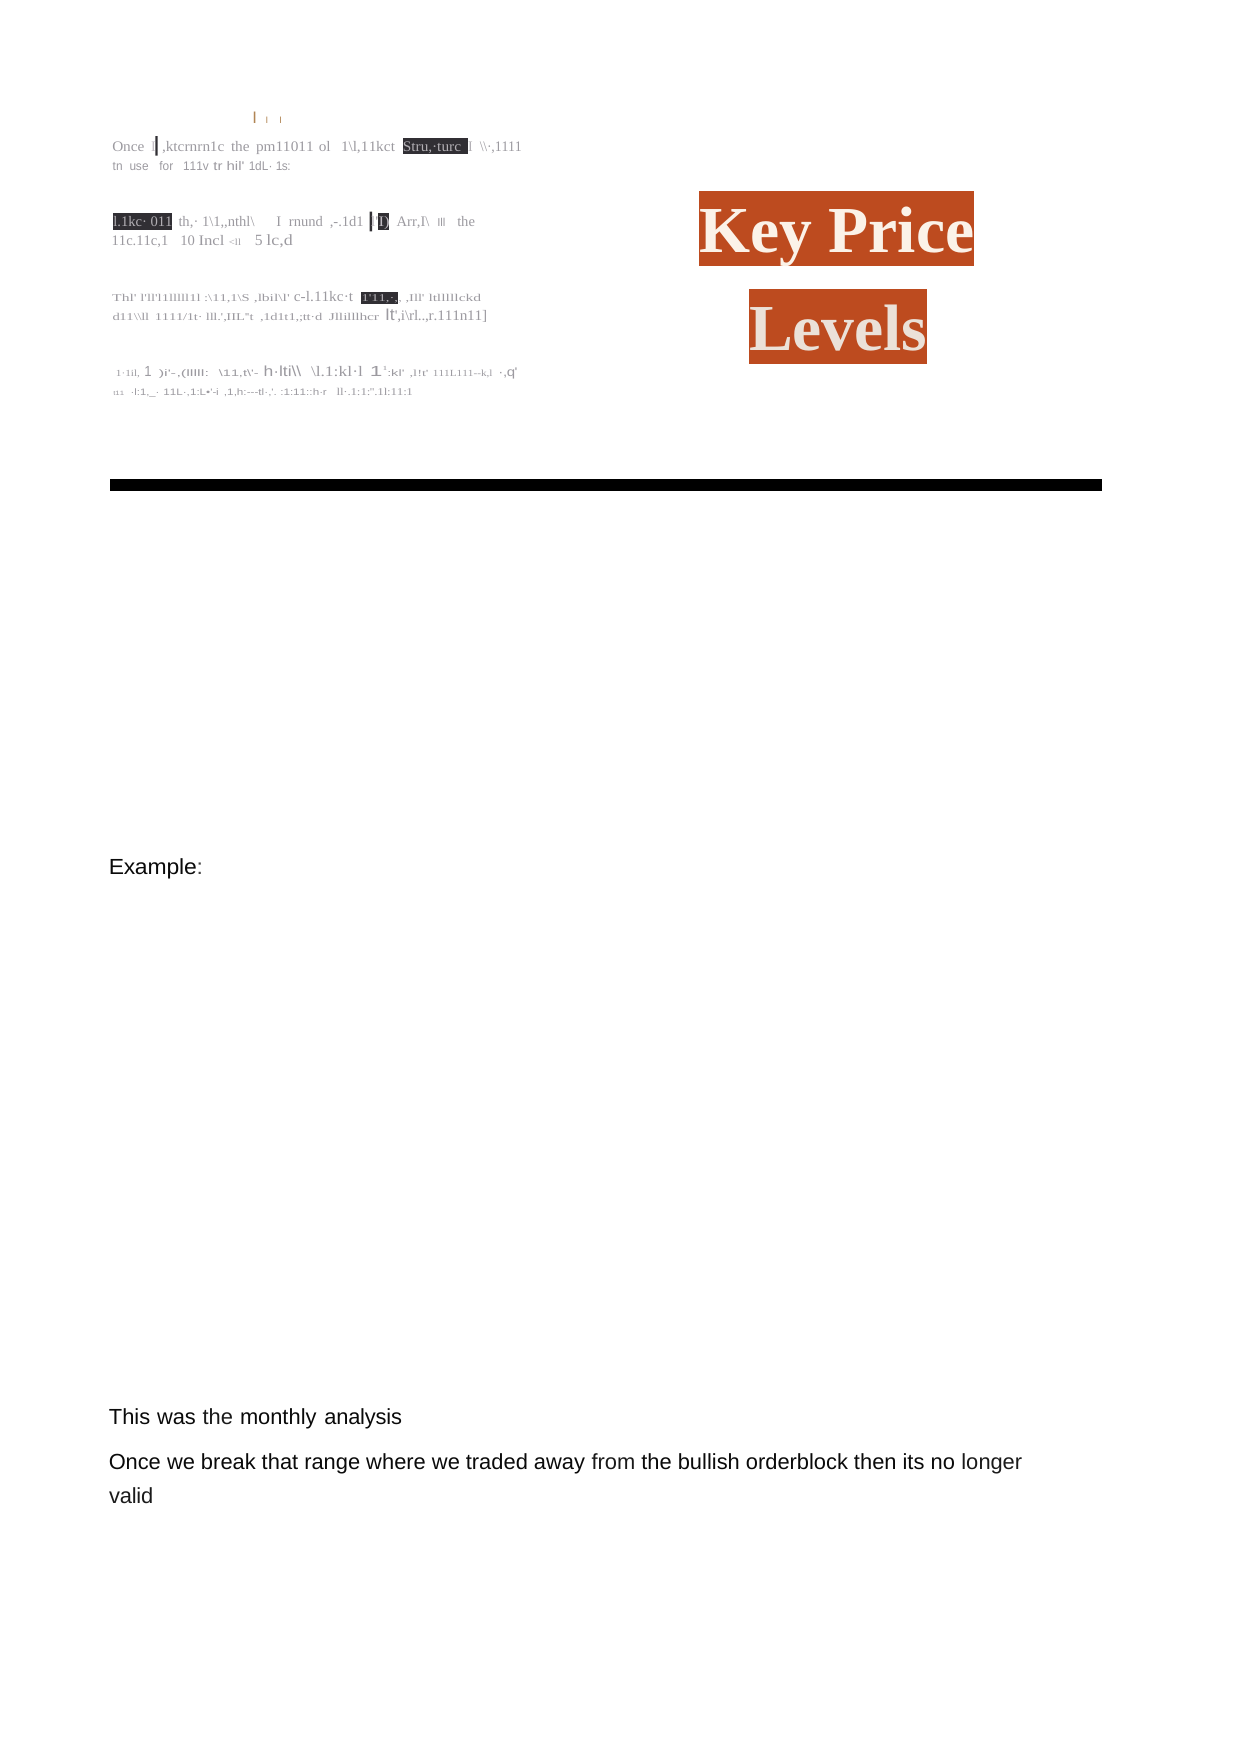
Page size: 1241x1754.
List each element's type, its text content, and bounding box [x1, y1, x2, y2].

text Thl' l'll'l1lllll1l :\11,1\S ,lbil\l' c-l.11kc·t 1'11,·,, ,Ill' ltlllllckd d11\\ll 1111/1t· lll.',IIL''t ,1d1t1,;tt·d Jllilllhcr It',i\rl..,r.111n11] [112, 288, 516, 323]
text Example: [108, 854, 1109, 879]
text This was the monthly analysis [109, 1404, 1109, 1429]
text Once we break that range where we traded away from the bullish orderblock then its no longer valid [108, 1449, 1063, 1508]
text I I I [94, 108, 441, 127]
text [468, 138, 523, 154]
text l.1kc· 011 th,· 1\1,,nthl\ I rnund ,-.1d1 l'I) Arr,I\ Ill the 11c.11c,1 10 Incl <ll 5 lc,d [111, 213, 523, 249]
text Once I ,ktcrnrn1c the pm11011 ol 1\l,11kct Stru,·turc I \\·,1111 [112, 138, 403, 154]
text tn use for 111v tr hil' 1dL· 1s: [112, 158, 523, 172]
text Key Price Levels [699, 191, 980, 364]
text 1·1il, 1 )i'-,(lllll: \11,t\'- h·lti\\ \l.1:kl·l 11:kl' ,l!t' 111L111--k,l ·,q' [116, 363, 523, 380]
